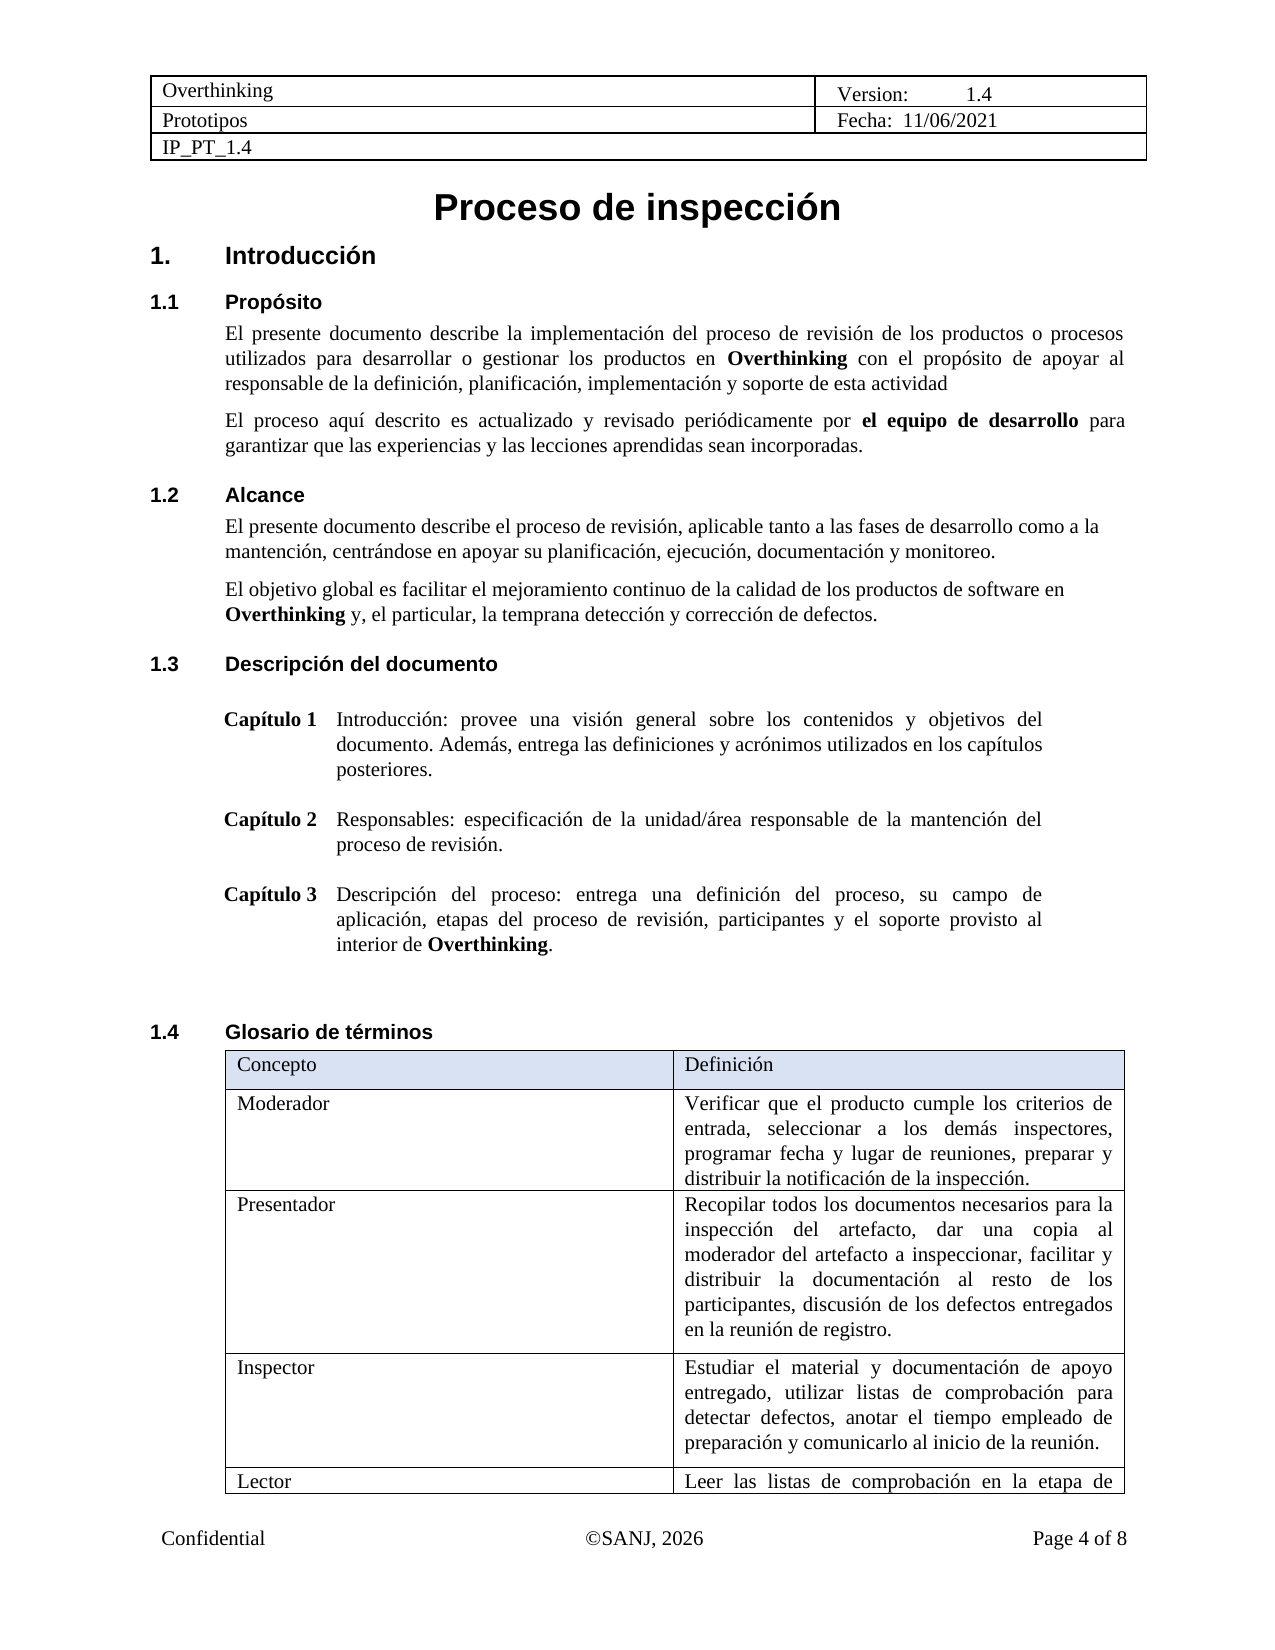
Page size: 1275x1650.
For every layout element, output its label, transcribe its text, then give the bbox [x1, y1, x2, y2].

table_cell Responsables: especificación de la unidad/área responsable de la mantención del proceso de revisión. [329, 806, 1051, 881]
table_cell Estudiar el material y documentación de apoyo entregado, utilizar listas de comprobación para detectar defectos, anotar el tiempo empleado de preparación y comunicarlo al inicio de la reunión. [674, 1354, 1124, 1467]
table_header Definición [674, 1051, 1124, 1089]
subtitle Propósito [150, 288, 1125, 313]
table_cell Recopilar todos los documentos necesarios para la inspección del artefacto, dar una copia al moderador del artefacto a inspeccionar, facilitar y distribuir la documentación al resto de los participantes, discusión de los defectos entregados en la reunión de registro. [674, 1191, 1124, 1353]
table_cell Descripción del proceso: entrega una definición del proceso, su campo de aplicación, etapas del proceso de revisión, participantes y el soporte provisto al interior de Overthinking. [329, 881, 1051, 981]
text El presente documento describe la implementación del proceso de revisión de los productos o procesos utilizados para desarrollar o gestionar los productos en Overthinking con el propósito de apoyar al responsable de la definición, planificación, implementación y soporte de esta actividad [225, 320, 1125, 395]
table_header Introducción: provee una visión general sobre los contenidos y objetivos del documento. Además, entrega las definiciones y acrónimos utilizados en los capítulos posteriores. [329, 706, 1051, 806]
table_cell Capítulo 2 [216, 806, 329, 881]
text El presente documento describe el proceso de revisión, aplicable tanto a las fases de desarrollo como a la mantención, centrándose en apoyar su planificación, ejecución, documentación y monitoreo. [225, 513, 1125, 563]
title Proceso de inspección [150, 185, 1125, 228]
table_header Capítulo 1 [216, 706, 329, 806]
text El objetivo global es facilitar el mejoramiento continuo de la calidad de los productos de software en Overthinking y, el particular, la temprana detección y corrección de defectos. [225, 576, 1125, 626]
table_cell Inspector [226, 1354, 673, 1467]
subtitle Descripción del documento [150, 651, 1125, 676]
subtitle Glosario de términos [150, 1019, 1125, 1044]
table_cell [674, 1468, 1124, 1493]
table_cell Moderador [226, 1090, 673, 1190]
table_header Concepto [226, 1051, 673, 1089]
text El proceso aquí descrito es actualizado y revisado periódicamente por el equipo de desarrollo para garantizar que las experiencias y las lecciones aprendidas sean incorporadas. [225, 407, 1125, 457]
table_cell Verificar que el producto cumple los criterios de entrada, seleccionar a los demás inspectores, programar fecha y lugar de reuniones, preparar y distribuir la notificación de la inspección. [674, 1090, 1124, 1190]
table_cell Lector [226, 1468, 673, 1493]
table_cell Presentador [226, 1191, 673, 1353]
table_cell Capítulo 3 [216, 881, 329, 981]
subtitle Introducción [150, 241, 1125, 270]
subtitle Alcance [150, 482, 1125, 507]
